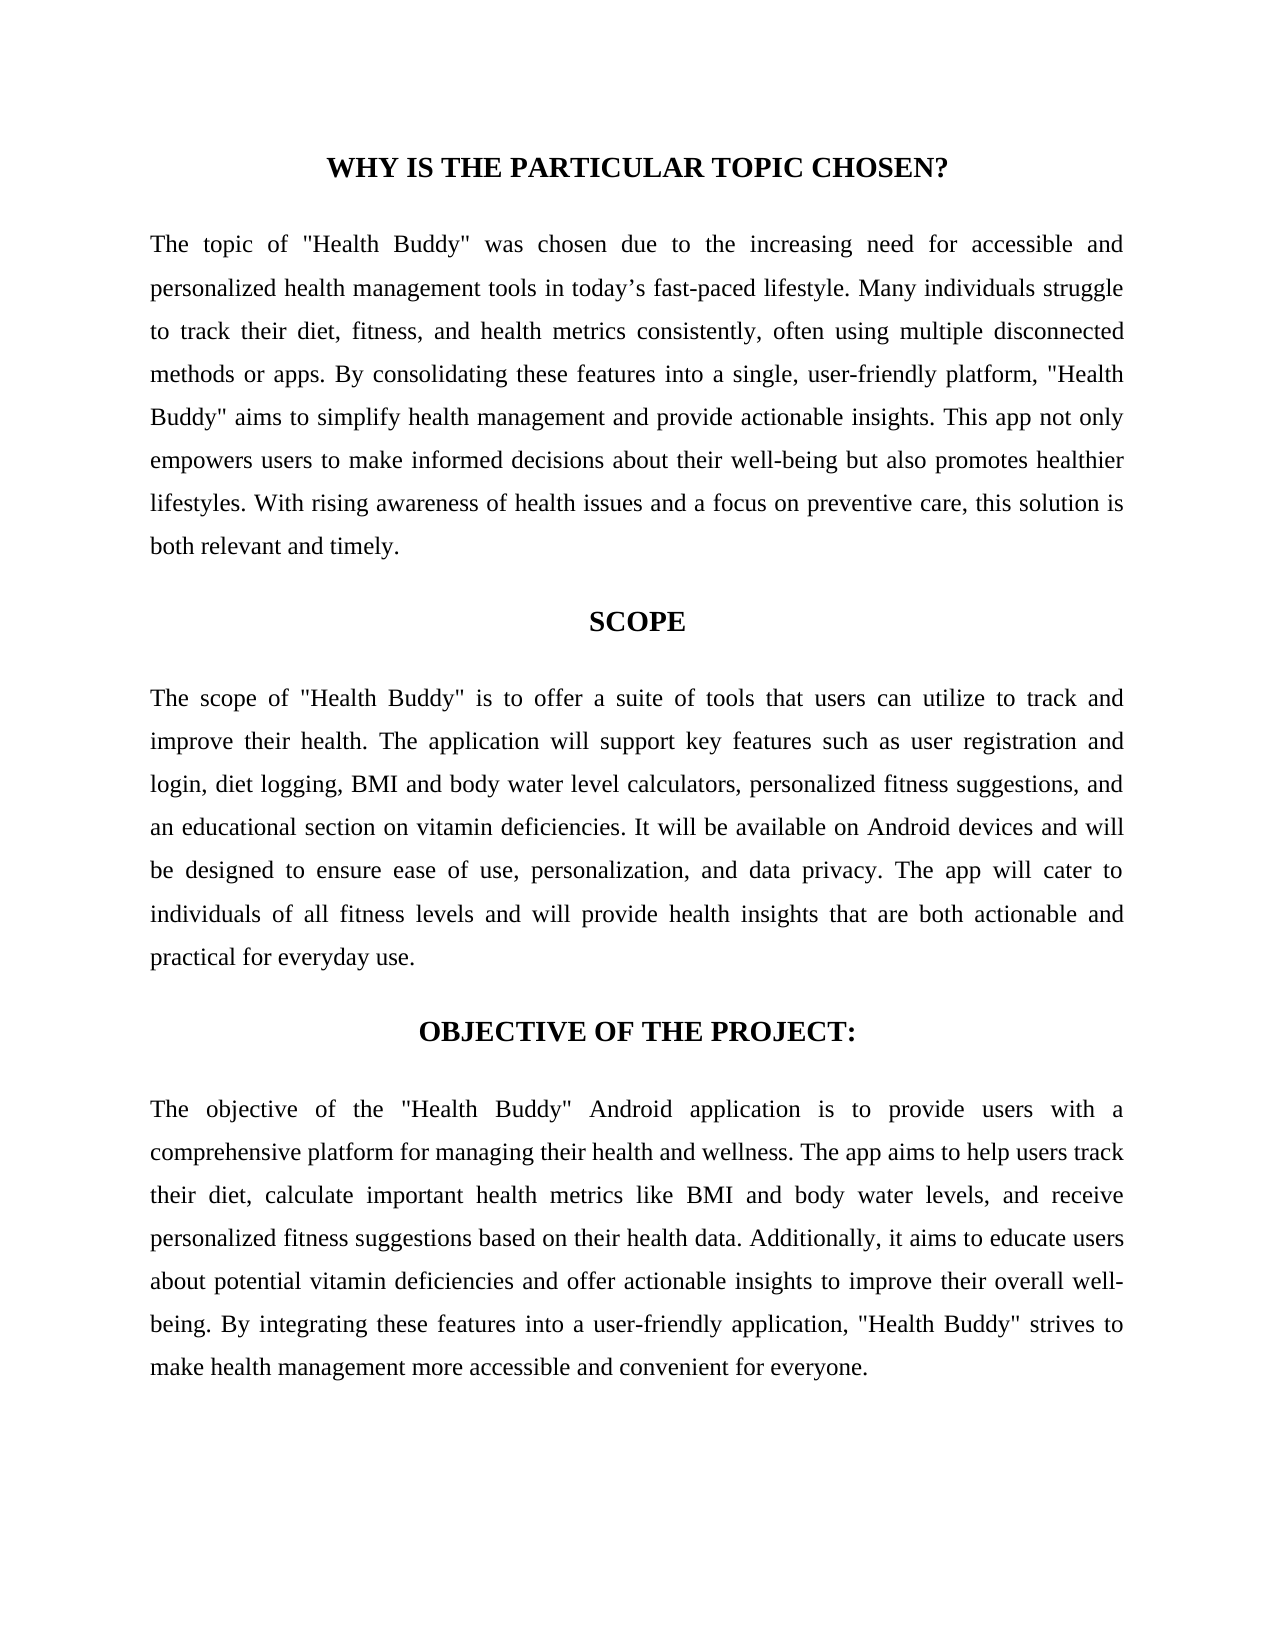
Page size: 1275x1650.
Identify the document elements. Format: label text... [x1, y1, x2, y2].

text WHY IS THE PARTICULAR TOPIC CHOSEN? [150, 150, 1125, 183]
text The objective of the "Health Buddy" Android application is to provide users with a comprehensive platform for managing their health and wellness. The app aims to help users track their diet, calculate important health metrics like BMI and body water levels, and receive personalized fitness suggestions based on their health data. Additionally, it aims to educate users about potential vitamin deficiencies and offer actionable insights to improve their overall well-being. By integrating these features into a user-friendly application, "Health Buddy" strives to make health management more accessible and convenient for everyone. [150, 1094, 1125, 1381]
text SCOPE [150, 604, 1125, 637]
text OBJECTIVE OF THE PROJECT: [150, 1014, 1125, 1048]
text The scope of "Health Buddy" is to offer a suite of tools that users can utilize to track and improve their health. The application will support key features such as user registration and login, diet logging, BMI and body water level calculators, personalized fitness suggestions, and an educational section on vitamin deficiencies. It will be available on Android devices and will be designed to ensure ease of use, personalization, and data privacy. The app will cater to individuals of all fitness levels and will provide health insights that are both actionable and practical for everyday use. [150, 683, 1125, 971]
text The topic of "Health Buddy" was chosen due to the increasing need for accessible and personalized health management tools in today’s fast-paced lifestyle. Many individuals struggle to track their diet, fitness, and health metrics consistently, often using multiple disconnected methods or apps. By consolidating these features into a single, user-friendly platform, "Health Buddy" aims to simplify health management and provide actionable insights. This app not only empowers users to make informed decisions about their well-being but also promotes healthier lifestyles. With rising awareness of health issues and a focus on preventive care, this solution is both relevant and timely. [150, 229, 1125, 560]
